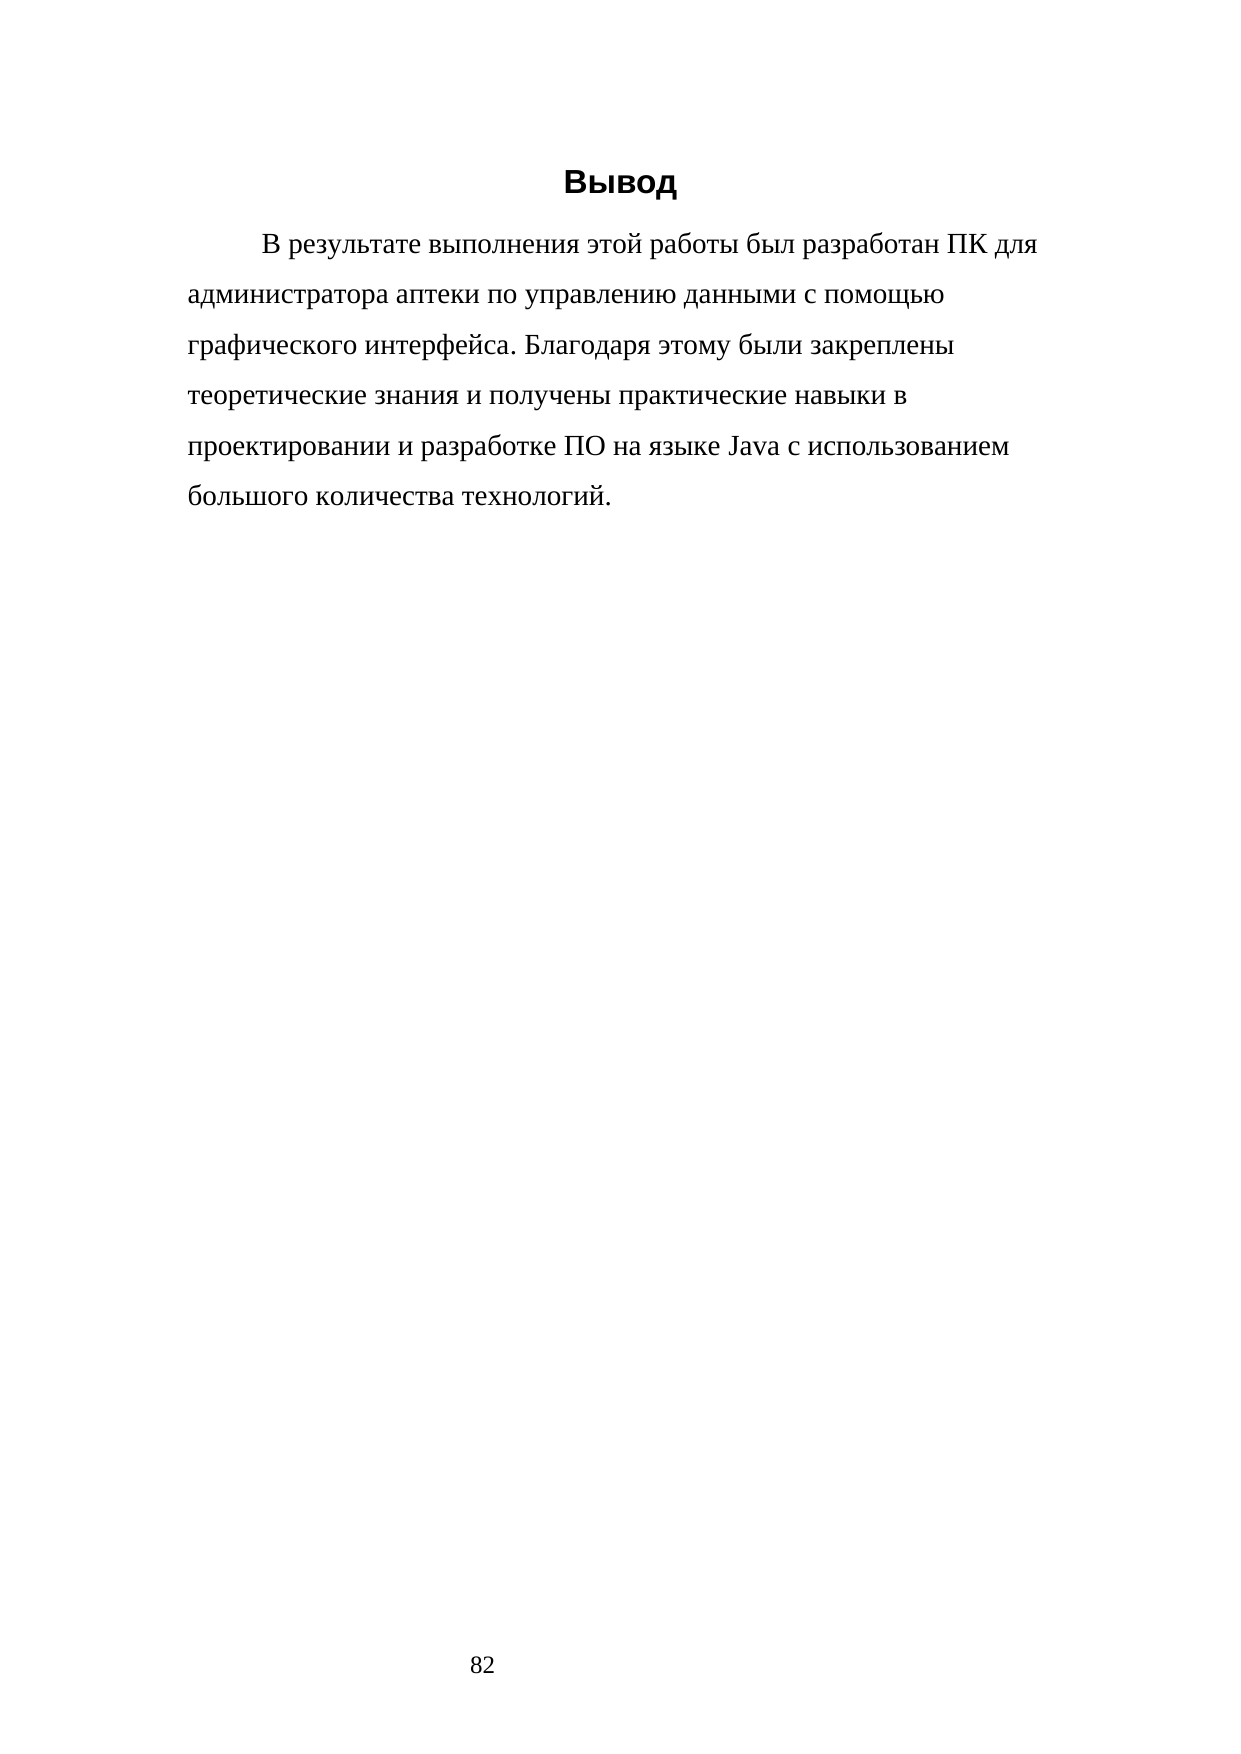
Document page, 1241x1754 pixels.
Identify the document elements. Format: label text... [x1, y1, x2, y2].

text В результате выполнения этой работы был разработан ПК для администратора аптеки по управлению данными с помощью графического интерфейса. Благодаря этому были закреплены теоретические знания и получены практические навыки в проектировании и разработке ПО на языке Java с использованием большого количества технологий. [187, 226, 1053, 511]
subtitle Вывод [187, 162, 1053, 201]
